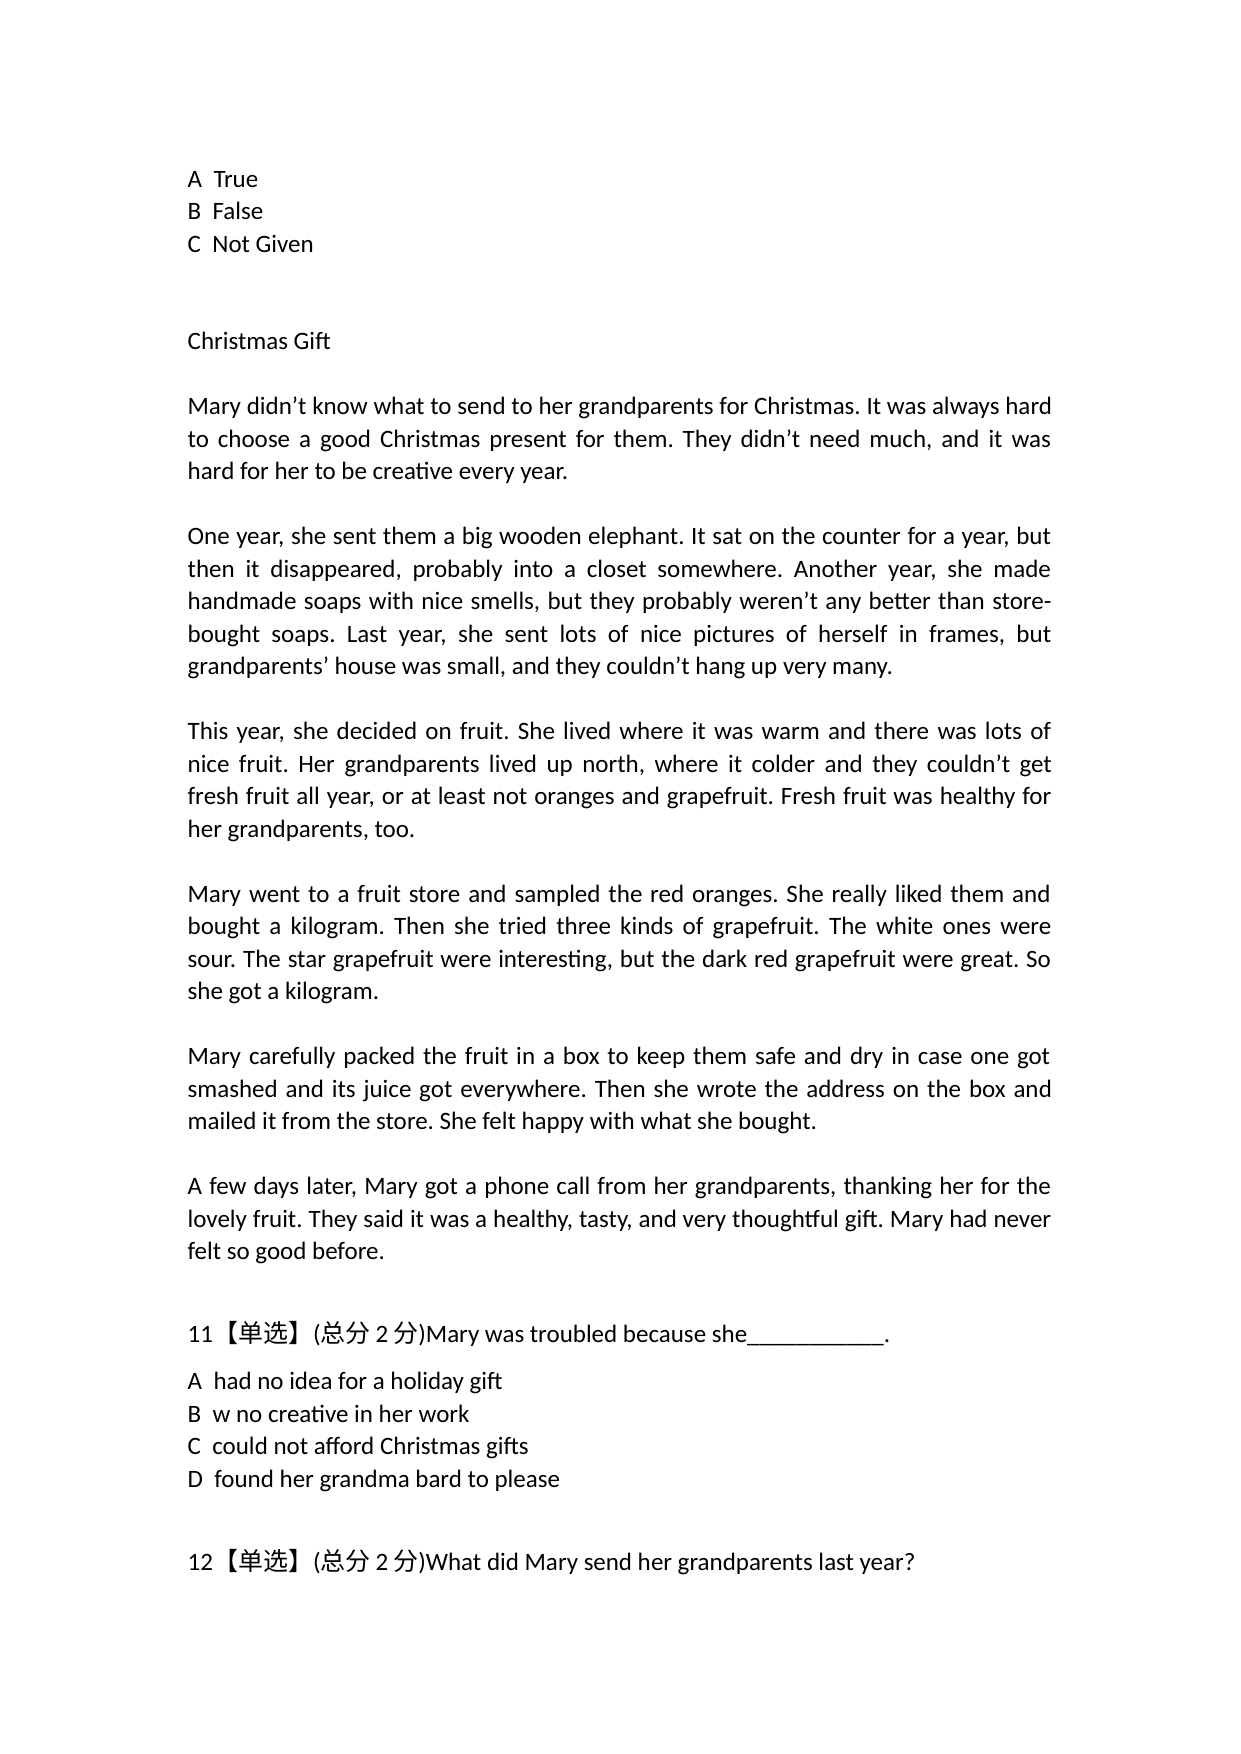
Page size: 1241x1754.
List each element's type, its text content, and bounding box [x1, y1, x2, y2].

text Mary carefully packed the fruit in a box to keep them safe and dry in case one got smashed and its juice got everywhere. Then she wrote the address on the box and mailed it from the store. She felt happy with what she bought. [187, 1039, 1053, 1137]
text C Not Given [187, 227, 1053, 259]
text 12【单选】(总分2分)What did Mary send her grandparents last year? [187, 1527, 1053, 1592]
text B False [187, 194, 1053, 227]
text Christmas Gift [187, 324, 1053, 357]
text C could not afford Christmas gifts [187, 1429, 1053, 1462]
text A had no idea for a holiday gift [187, 1364, 1053, 1397]
text One year, she sent them a big wooden elephant. It sat on the counter for a year, but then it disappeared, probably into a closet somewhere. Another year, she made handmade soaps with nice smells, but they probably weren’t any better than store-bought soaps. Last year, she sent lots of nice pictures of herself in frames, but grandparents’ house was small, and they couldn’t hang up very many. [187, 519, 1053, 682]
text Mary went to a fruit store and sampled the red oranges. She really liked them and bought a kilogram. Then she tried three kinds of grapefruit. The white ones were sour. The star grapefruit were interesting, but the dark red grapefruit were great. So she got a kilogram. [187, 877, 1053, 1007]
text D found her grandma bard to please [187, 1462, 1053, 1494]
text B w no creative in her work [187, 1397, 1053, 1429]
text Mary didn’t know what to send to her grandparents for Christmas. It was always hard to choose a good Christmas present for them. They didn’t need much, and it was hard for her to be creative every year. [187, 389, 1053, 487]
text A True [187, 162, 1053, 194]
text A few days later, Mary got a phone call from her grandparents, thanking her for the lovely fruit. They said it was a healthy, tasty, and very thoughtful gift. Mary had never felt so good before. [187, 1169, 1053, 1267]
text 11【单选】(总分2分)Mary was troubled because she___________. [187, 1299, 1053, 1364]
text This year, she decided on fruit. She lived where it was warm and there was lots of nice fruit. Her grandparents lived up north, where it colder and they couldn’t get fresh fruit all year, or at least not oranges and grapefruit. Fresh fruit was healthy for her grandparents, too. [187, 714, 1053, 844]
